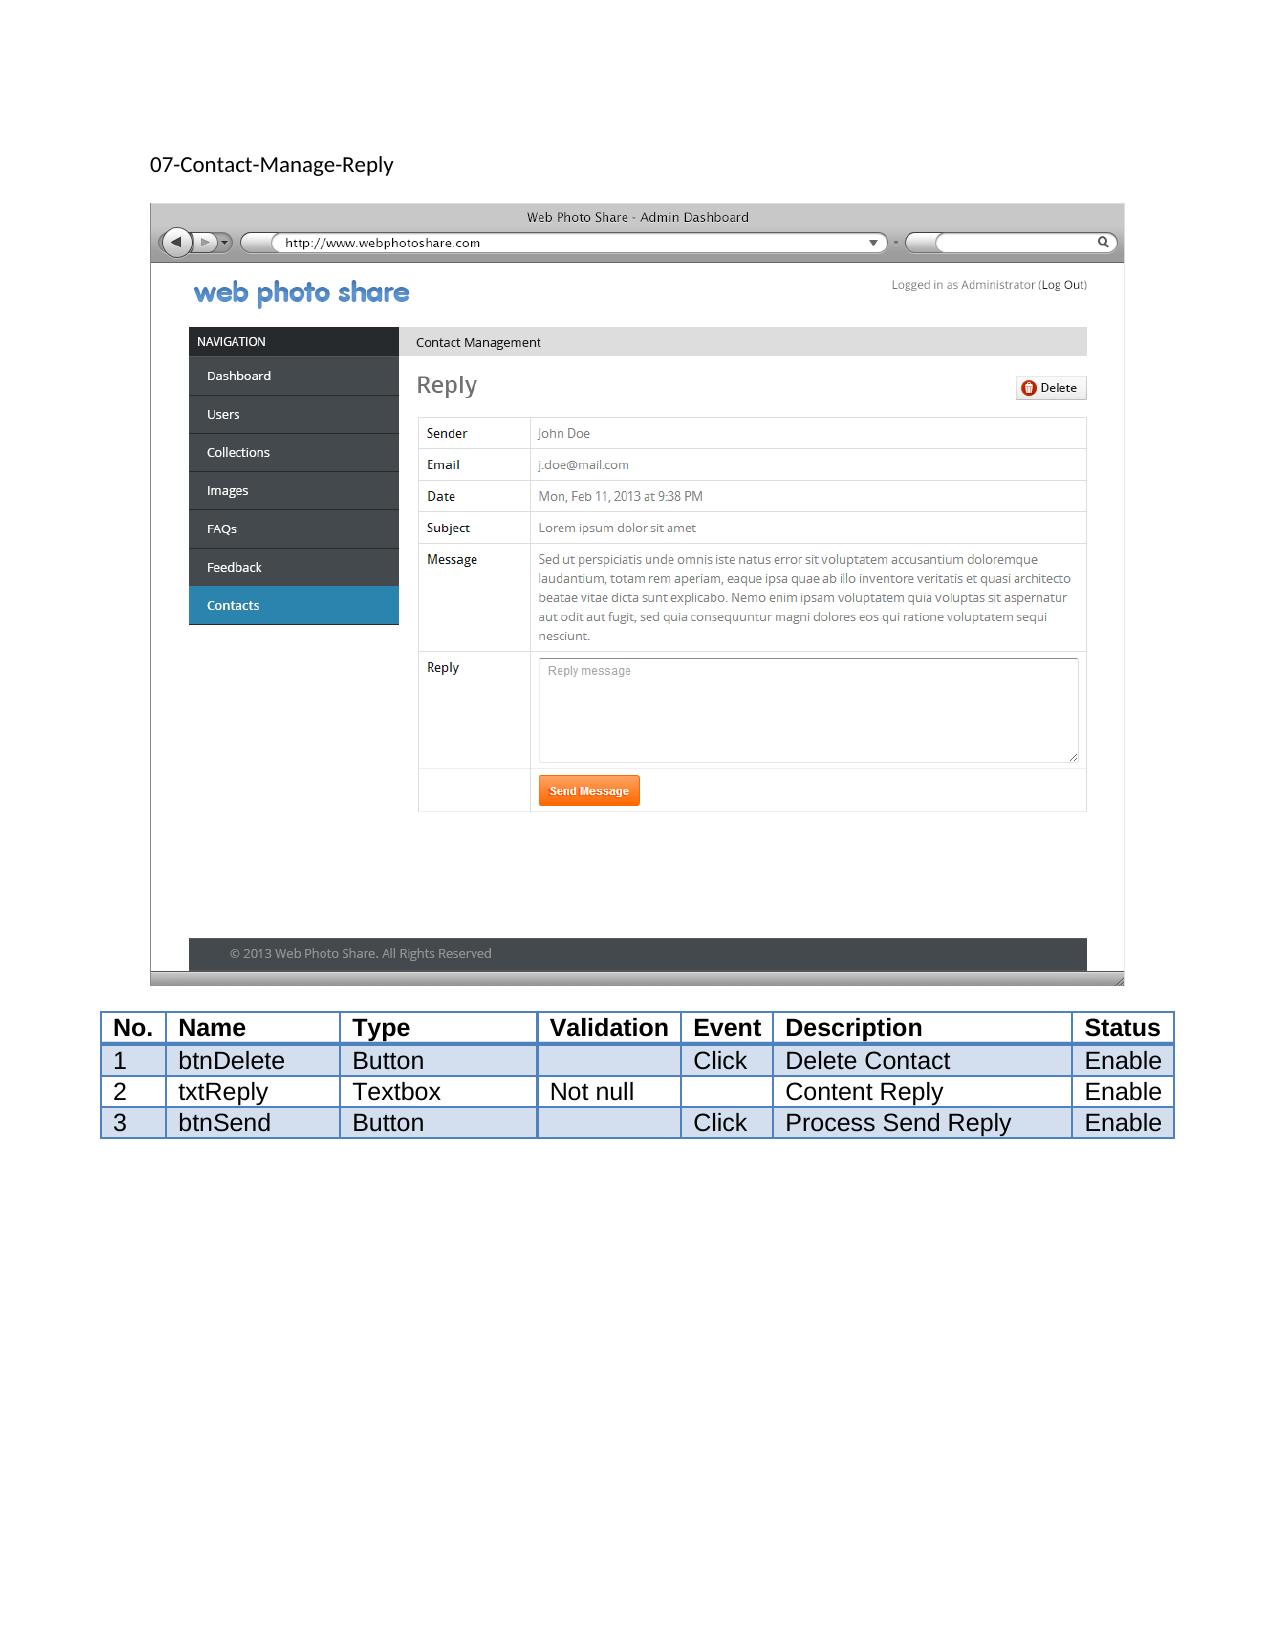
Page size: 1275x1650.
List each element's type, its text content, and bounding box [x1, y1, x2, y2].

table_cell 3 [102, 1108, 165, 1137]
table_cell Button [341, 1108, 536, 1137]
table_cell Delete Contact [774, 1046, 1071, 1075]
table_cell 2 [102, 1077, 165, 1106]
table_cell Button [341, 1046, 536, 1075]
table_cell Process Send Reply [774, 1108, 1071, 1137]
table_header No. [102, 1013, 165, 1041]
table_header Name [167, 1013, 339, 1041]
table_header Description [774, 1013, 1071, 1041]
text 07-Contact-Manage-Reply [150, 150, 1125, 178]
table_cell Click [682, 1046, 772, 1075]
table_cell 1 [102, 1046, 165, 1075]
table_cell Not null [539, 1077, 680, 1106]
table_header Validation [539, 1013, 680, 1041]
table_cell btnSend [167, 1108, 339, 1137]
table_cell [539, 1046, 680, 1075]
table_header Status [1073, 1013, 1173, 1041]
table_cell Enable [1073, 1046, 1173, 1075]
table_cell Textbox [341, 1077, 536, 1106]
table_cell Click [682, 1108, 772, 1137]
table_cell btnDelete [167, 1046, 339, 1075]
table_cell txtReply [167, 1077, 339, 1106]
picture [150, 203, 1125, 986]
table_header Event [682, 1013, 772, 1041]
table_cell Enable [1073, 1108, 1173, 1137]
table_cell Content Reply [774, 1077, 1071, 1106]
table_cell [539, 1108, 680, 1137]
table_cell Enable [1073, 1077, 1173, 1106]
table_cell [682, 1077, 772, 1106]
table_header Type [341, 1013, 536, 1041]
